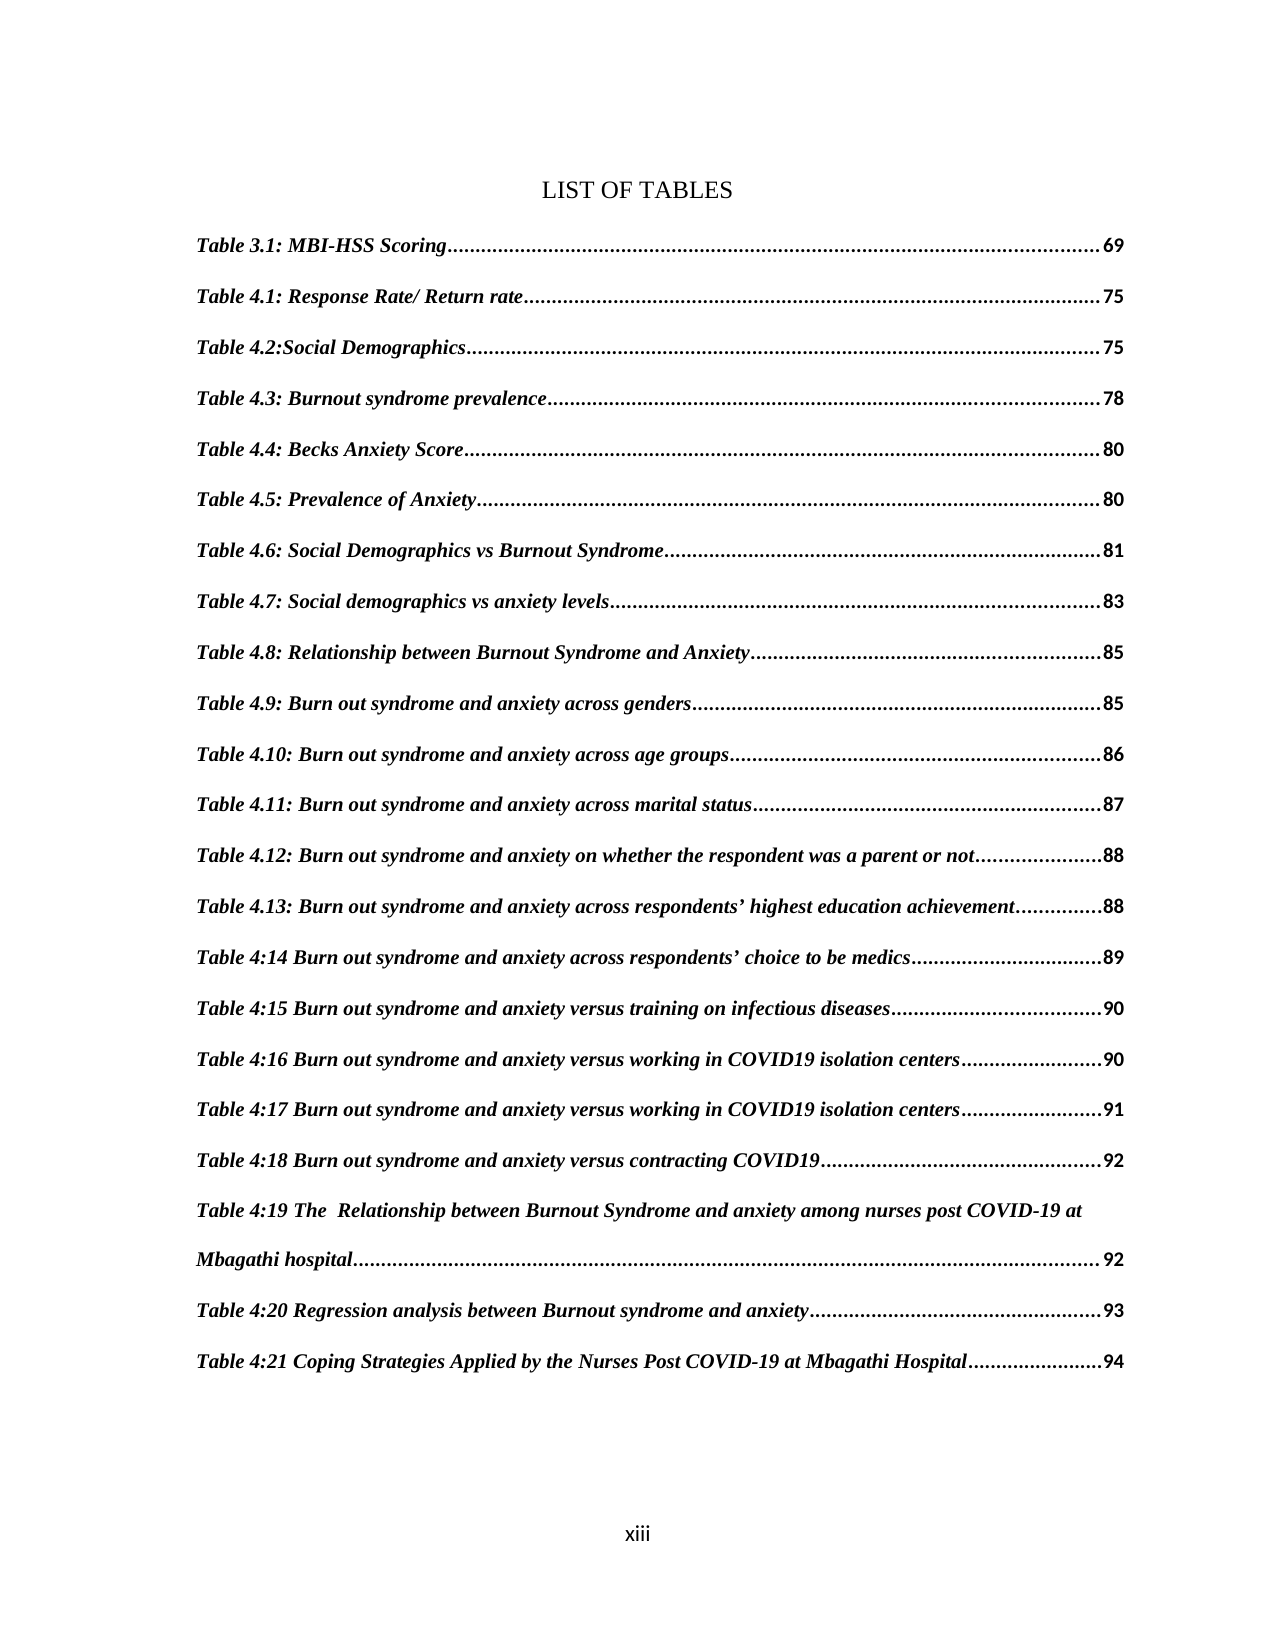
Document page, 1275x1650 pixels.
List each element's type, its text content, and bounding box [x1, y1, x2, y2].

text Table 4.5: Prevalence of Anxiety 80 [196, 487, 1125, 512]
text Table 4:15 Burn out syndrome and anxiety versus training on infectious diseases 90 [196, 995, 1125, 1020]
text Table 4:16 Burn out syndrome and anxiety versus working in COVID19 isolation centers 90 [196, 1046, 1125, 1071]
text Table 4:18 Burn out syndrome and anxiety versus contracting COVID19 92 [196, 1147, 1125, 1173]
text Table 4:17 Burn out syndrome and anxiety versus working in COVID19 isolation centers 91 [196, 1097, 1125, 1122]
text Table 4.4: Becks Anxiety Score 80 [196, 436, 1125, 461]
text Table 4.12: Burn out syndrome and anxiety on whether the respondent was a parent or not 88 [196, 842, 1125, 868]
text Table 4.13: Burn out syndrome and anxiety across respondents’ highest education achievement 88 [196, 893, 1125, 919]
text Table 4.6: Social Demographics vs Burnout Syndrome 81 [196, 537, 1125, 563]
text Table 4.9: Burn out syndrome and anxiety across genders 85 [196, 690, 1125, 715]
text Table 4:20 Regression analysis between Burnout syndrome and anxiety 93 [196, 1297, 1125, 1323]
text Table 4:19 The Relationship between Burnout Syndrome and anxiety among nurses post COVID-19 at Mbagathi hospital 92 [196, 1198, 1125, 1272]
text Table 4.10: Burn out syndrome and anxiety across age groups 86 [196, 741, 1125, 766]
text Table 3.1: MBI-HSS Scoring 69 [196, 232, 1125, 258]
text Table 4:21 Coping Strategies Applied by the Nurses Post COVID-19 at Mbagathi Hospital 94 [196, 1348, 1125, 1373]
text Table 4:14 Burn out syndrome and anxiety across respondents’ choice to be medics 89 [196, 944, 1125, 969]
text Table 4.3: Burnout syndrome prevalence 78 [196, 385, 1125, 410]
text Table 4.11: Burn out syndrome and anxiety across marital status 87 [196, 792, 1125, 817]
text Table 4.8: Relationship between Burnout Syndrome and Anxiety 85 [196, 639, 1125, 664]
subtitle LIST OF TABLES [150, 175, 1125, 204]
text Table 4.7: Social demographics vs anxiety levels 83 [196, 588, 1125, 614]
text Table 4.2:Social Demographics 75 [196, 334, 1125, 359]
text Table 4.1: Response Rate/ Return rate 75 [196, 283, 1125, 309]
